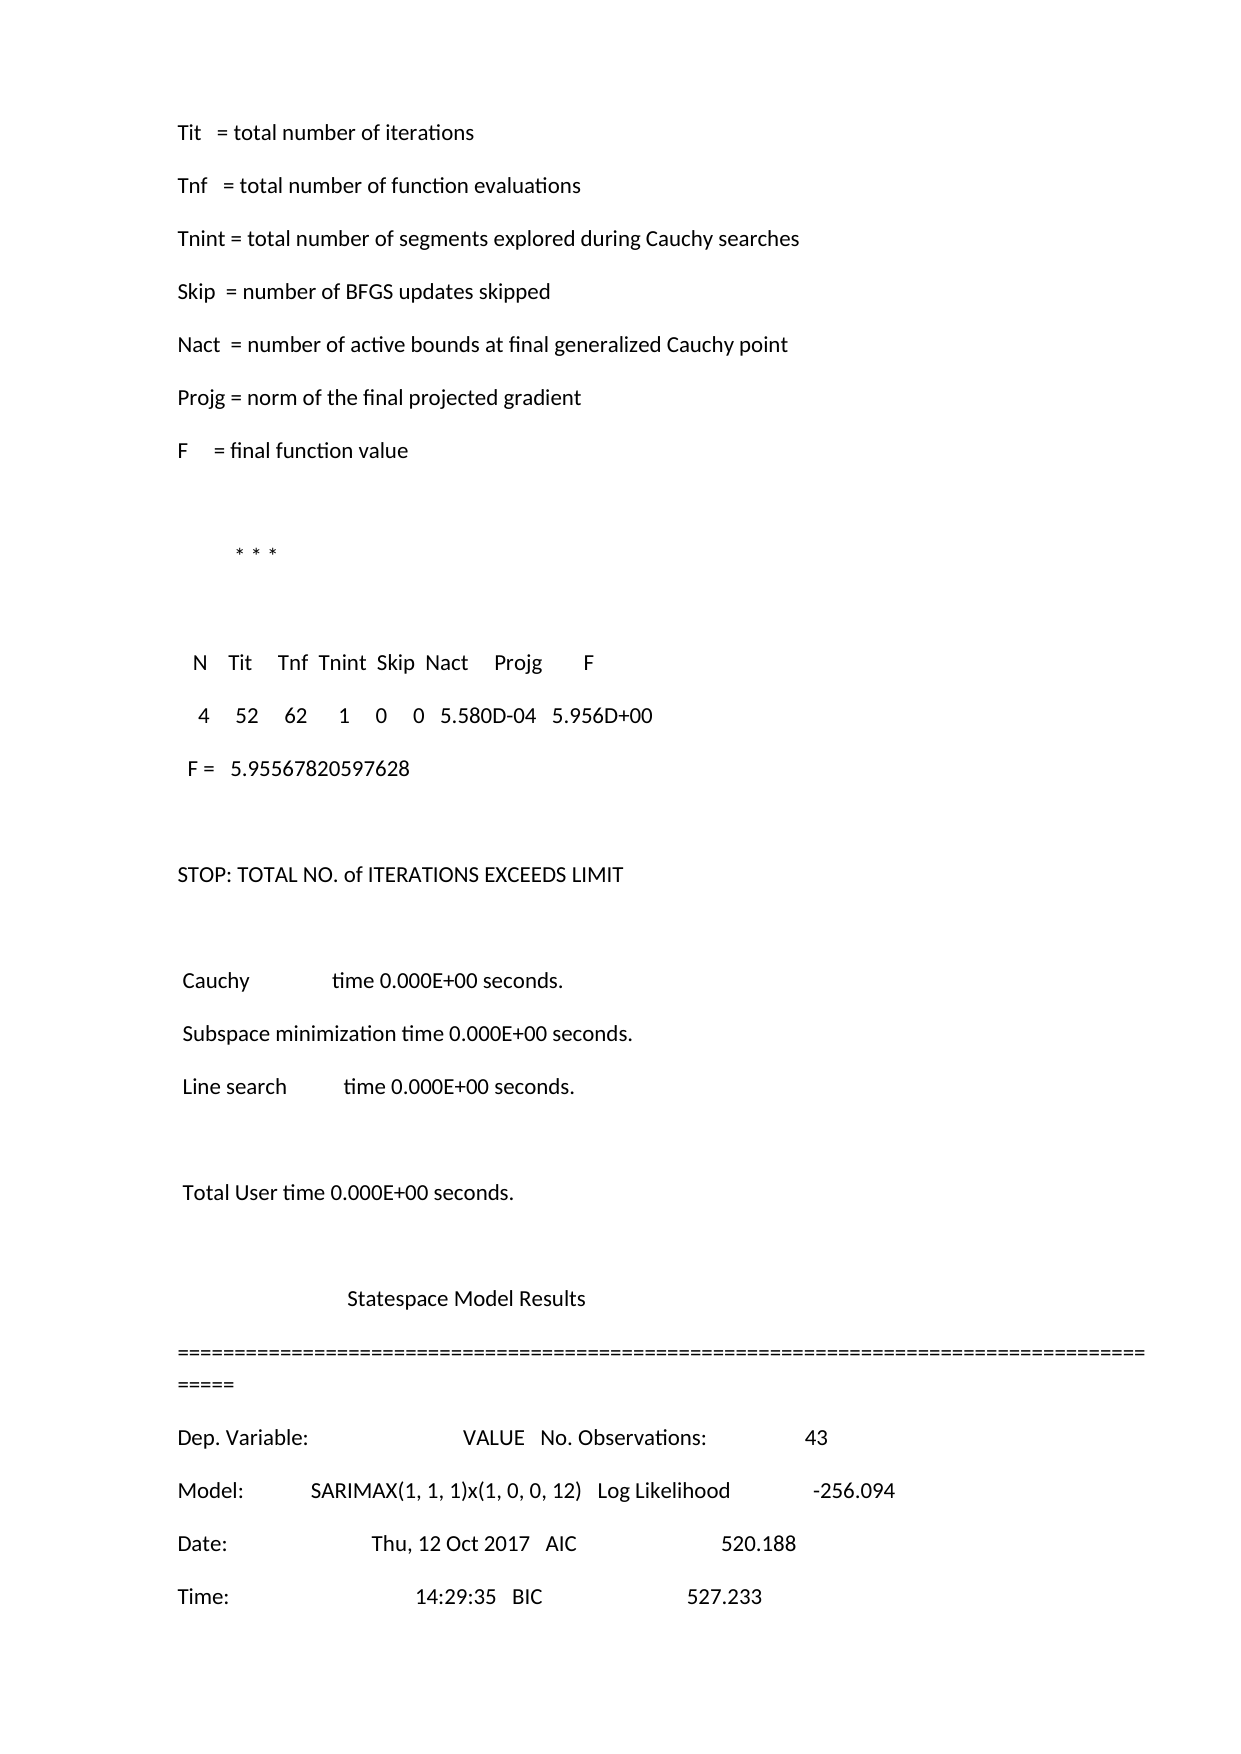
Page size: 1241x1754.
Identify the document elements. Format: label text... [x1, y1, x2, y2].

text Statespace Model Results [177, 1284, 1152, 1313]
text Total User time 0.000E+00 seconds. [177, 1178, 1152, 1207]
text Nact = number of active bounds at final generalized Cauchy point [177, 330, 1152, 358]
text 4 52 62 1 0 0 5.580D-04 5.956D+00 [177, 701, 1152, 729]
text Skip = number of BFGS updates skipped [177, 277, 1152, 305]
text Tnf = total number of function evaluations [177, 171, 1152, 199]
text Cauchy time 0.000E+00 seconds. [177, 966, 1152, 994]
text STOP: TOTAL NO. of ITERATIONS EXCEEDS LIMIT [177, 860, 1152, 888]
text Tit = total number of iterations [177, 118, 1152, 146]
text Time: 14:29:35 BIC 527.233 [177, 1582, 1152, 1610]
text Tnint = total number of segments explored during Cauchy searches [177, 224, 1152, 252]
text F = 5.95567820597628 [177, 754, 1152, 782]
text Projg = norm of the final projected gradient [177, 383, 1152, 411]
text ========================================================================================== [177, 1338, 1152, 1398]
text N Tit Tnf Tnint Skip Nact Projg F [177, 648, 1152, 676]
text Dep. Variable: VALUE No. Observations: 43 [177, 1423, 1152, 1451]
text * * * [177, 542, 1152, 570]
text Date: Thu, 12 Oct 2017 AIC 520.188 [177, 1529, 1152, 1557]
text Line search time 0.000E+00 seconds. [177, 1072, 1152, 1101]
text F = final function value [177, 436, 1152, 464]
text Subspace minimization time 0.000E+00 seconds. [177, 1019, 1152, 1047]
text Model: SARIMAX(1, 1, 1)x(1, 0, 0, 12) Log Likelihood -256.094 [177, 1476, 1152, 1504]
